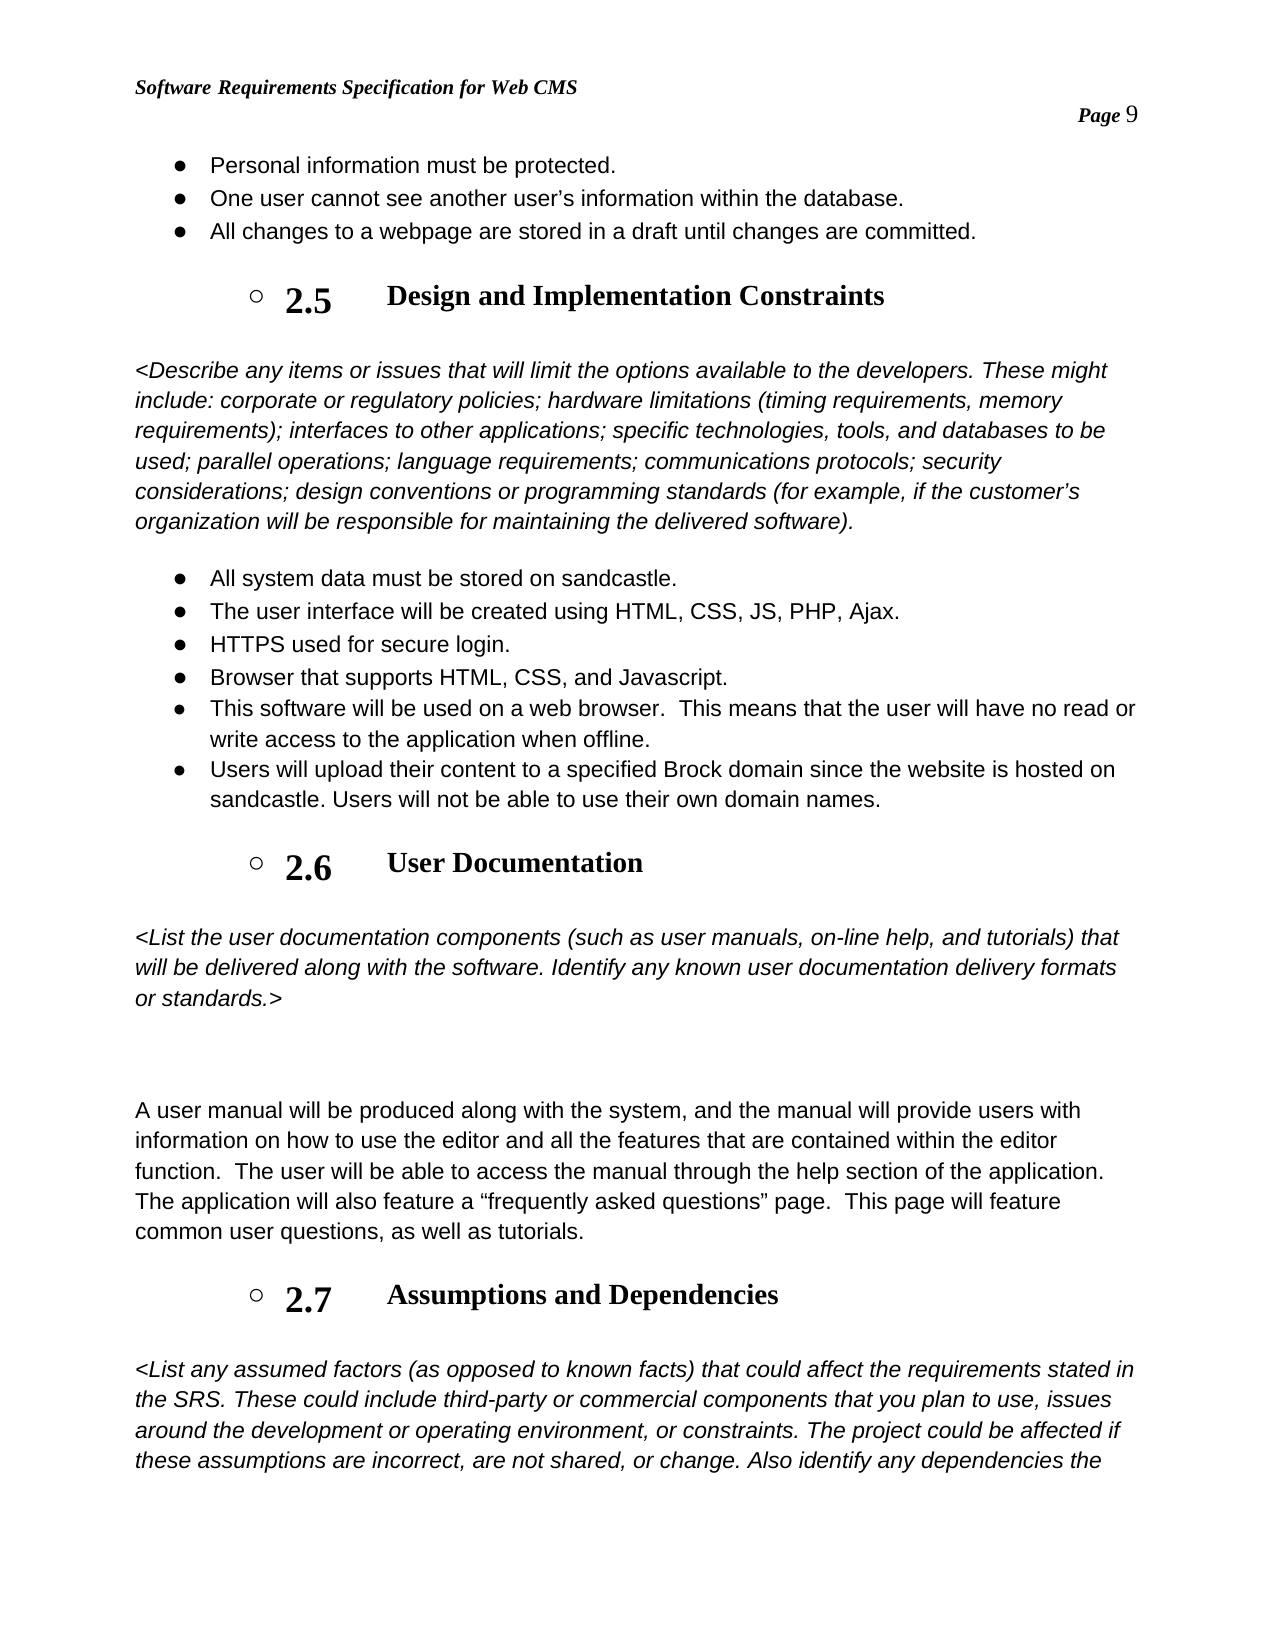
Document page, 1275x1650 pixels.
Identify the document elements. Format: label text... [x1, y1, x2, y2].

list The user interface will be created using HTML, CSS, JS, PHP, Ajax. [172, 596, 1140, 625]
list Browser that supports HTML, CSS, and Javascript. [172, 662, 1140, 691]
list All changes to a webpage are stored in a draft until changes are committed. [172, 216, 1140, 245]
text <List the user documentation components (such as user manuals, on-line help, and tutorials) that will be delivered along with the software. Identify any known user documentation delivery formats or standards.> [135, 924, 1140, 1011]
subtitle 2.5 Design and Implementation Constraints [247, 278, 1140, 321]
list One user cannot see another user’s information within the database. [172, 183, 1140, 212]
subtitle 2.6 User Documentation [247, 845, 1140, 888]
list Users will upload their content to a specified Brock domain since the website is hosted on sandcastle. Users will not be able to use their own domain names. [172, 756, 1140, 812]
list This software will be used on a web browser. This means that the user will have no read or write access to the application when offline. [172, 695, 1140, 752]
text <Describe any items or issues that will limit the options available to the developers. These might include: corporate or regulatory policies; hardware limitations (timing requirements, memory requirements); interfaces to other applications; specific technologies, tools, and databases to be used; parallel operations; language requirements; communications protocols; security considerations; design conventions or programming standards (for example, if the customer’s organization will be responsible for maintaining the delivered software). [135, 357, 1140, 534]
list HTTPS used for secure login. [172, 629, 1140, 658]
list All system data must be stored on sandcastle. [172, 563, 1140, 592]
text A user manual will be produced along with the system, and the manual will provide users with information on how to use the editor and all the features that are contained within the editor function. The user will be able to access the manual through the help section of the application. The application will also feature a “frequently asked questions” page. This page will feature common user questions, as well as tutorials. [135, 1097, 1140, 1244]
list Personal information must be protected. [172, 150, 1140, 179]
subtitle 2.7 Assumptions and Dependencies [247, 1277, 1140, 1321]
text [135, 1356, 1140, 1473]
